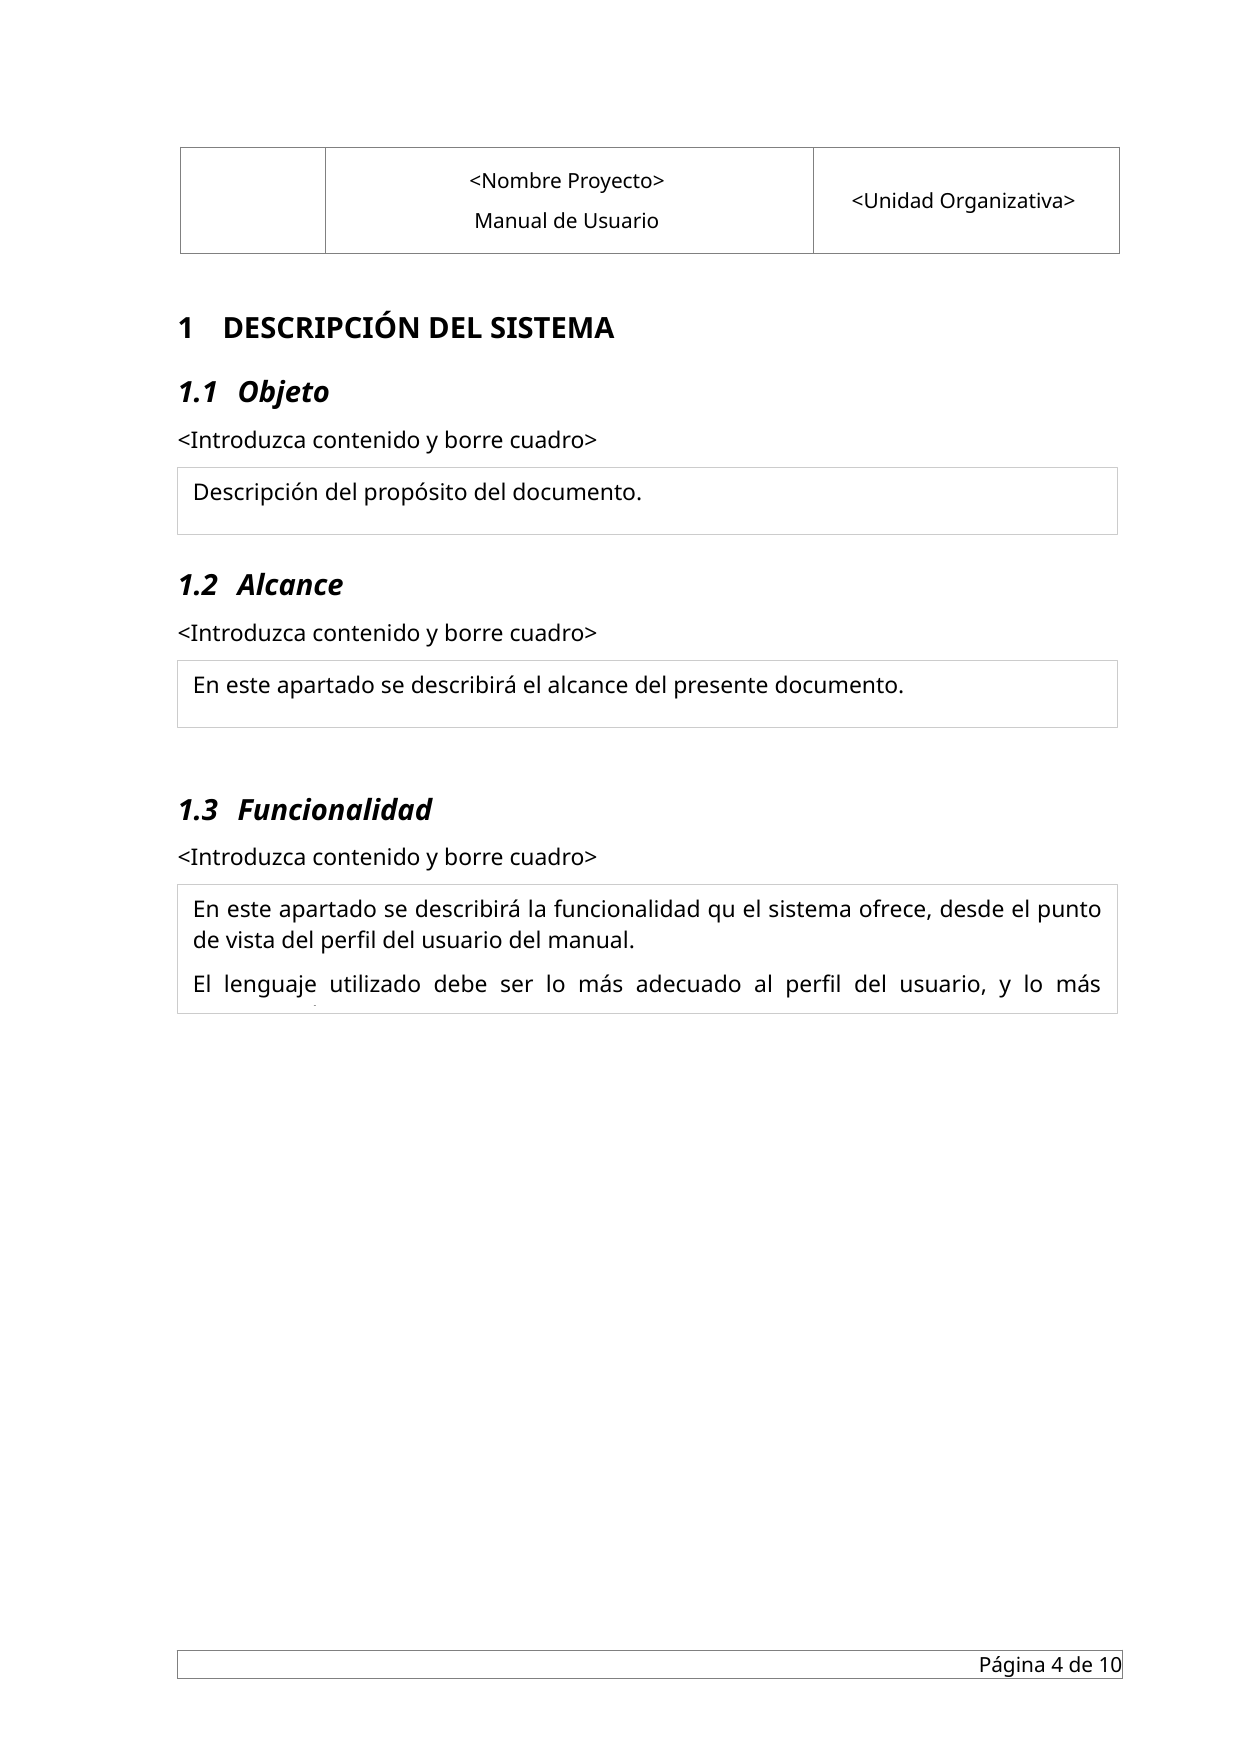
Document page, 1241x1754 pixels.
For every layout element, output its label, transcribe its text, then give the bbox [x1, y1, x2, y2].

text <Introduzca contenido y borre cuadro> [177, 424, 1122, 455]
subtitle Funcionalidad [177, 789, 1122, 828]
subtitle Alcance [177, 564, 1122, 604]
text <Introduzca contenido y borre cuadro> [177, 617, 1122, 648]
subtitle DESCRIPCIÓN DEL SISTEMA [177, 307, 1122, 347]
text <Introduzca contenido y borre cuadro> [177, 841, 1122, 872]
subtitle Objeto [177, 372, 1122, 411]
